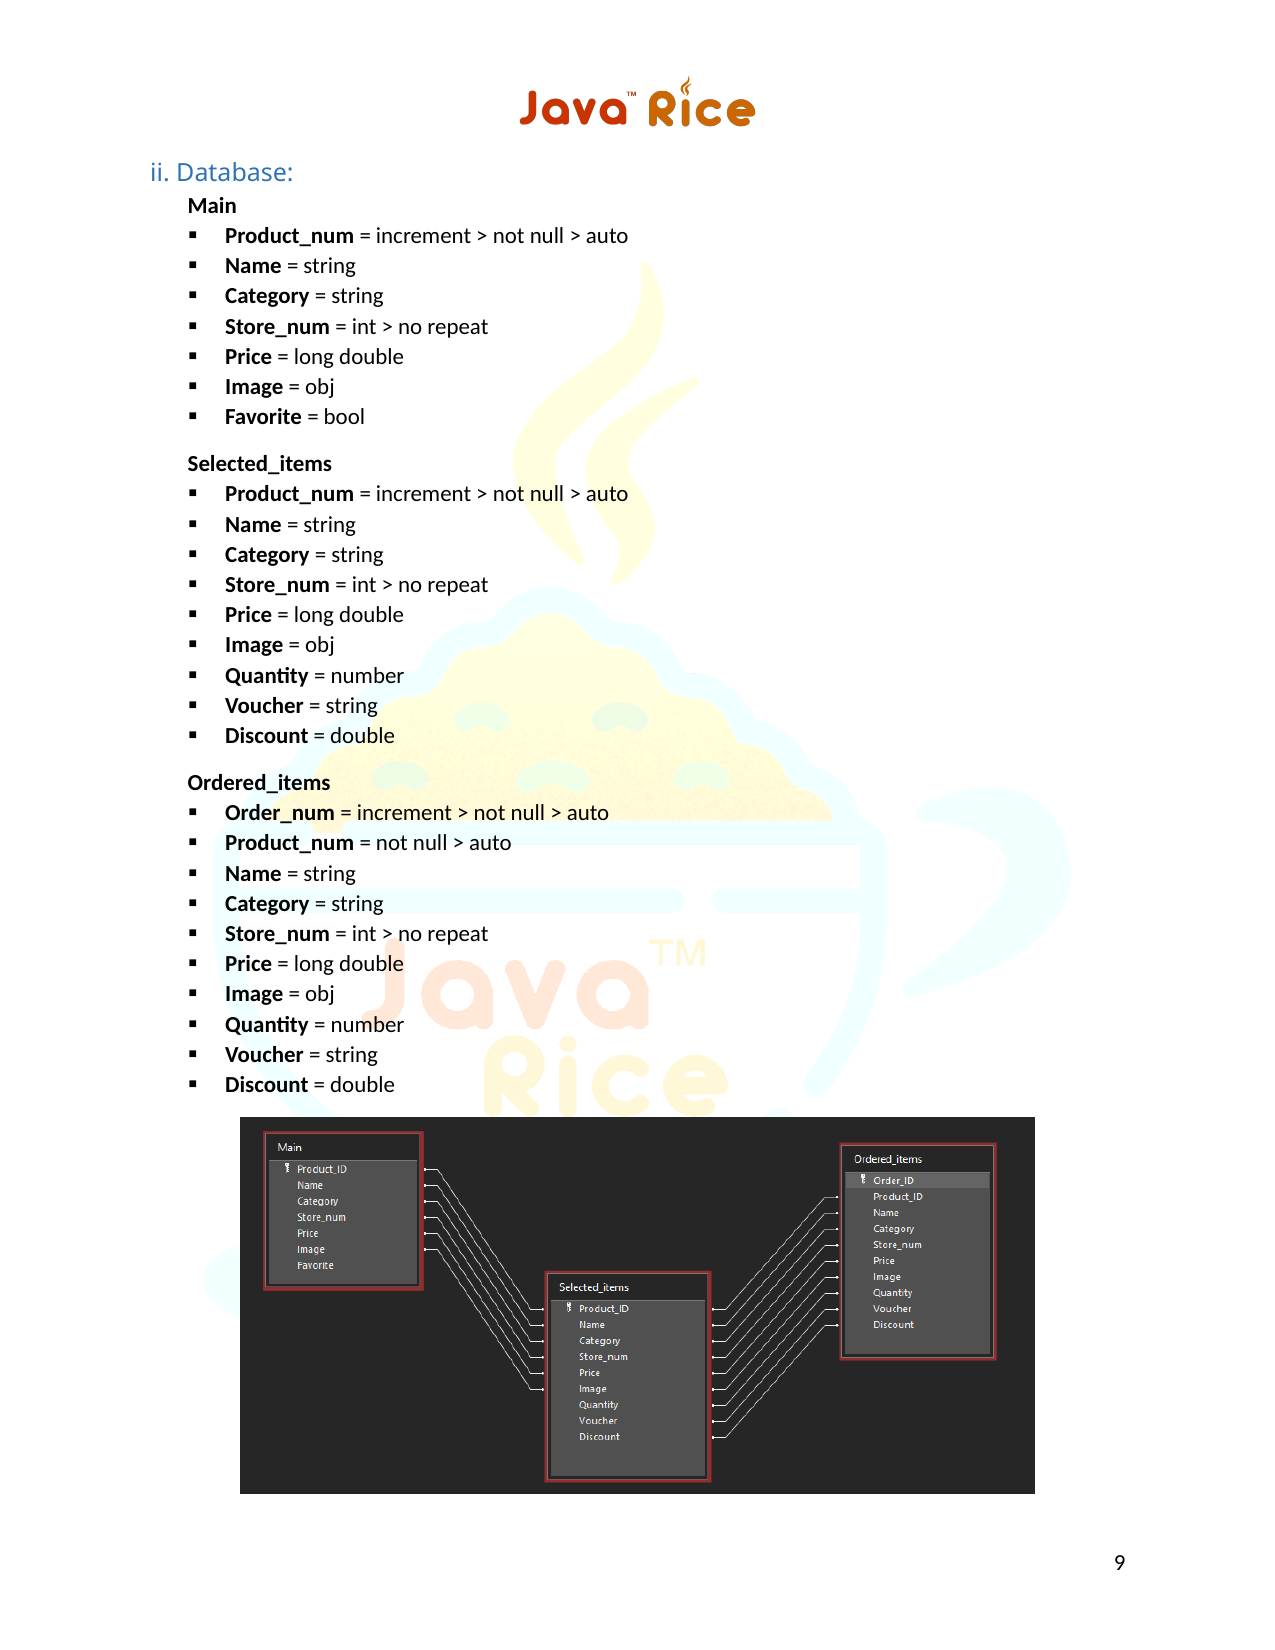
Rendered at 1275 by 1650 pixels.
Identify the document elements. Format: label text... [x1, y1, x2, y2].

list Category = string [187, 282, 1125, 309]
list Price = long double [187, 342, 1125, 370]
list Name = string [187, 859, 1125, 887]
list Quantity = number [187, 1010, 1125, 1038]
list Category = string [187, 540, 1125, 568]
list Order_num = increment > not null > auto [187, 798, 1125, 826]
list Product_num = increment > not null > auto [187, 479, 1125, 507]
text Ordered_items [150, 768, 1125, 796]
list Discount = double [187, 721, 1125, 749]
list Favorite = bool [187, 402, 1125, 430]
list Product_num = not null > auto [187, 828, 1125, 856]
list Voucher = string [187, 691, 1125, 719]
list Image = obj [187, 631, 1125, 658]
list Product_num = increment > not null > auto [187, 221, 1125, 249]
text Selected_items [150, 449, 1125, 477]
picture [240, 1117, 1035, 1494]
list Image = obj [187, 979, 1125, 1007]
list Category = string [187, 889, 1125, 917]
list Discount = double [187, 1070, 1125, 1098]
picture [504, 73, 771, 128]
text ii. Database: [150, 154, 1125, 188]
list Name = string [187, 510, 1125, 538]
list Store_num = int > no repeat [187, 570, 1125, 598]
list Name = string [187, 251, 1125, 279]
list Store_num = int > no repeat [187, 919, 1125, 947]
text Main [150, 191, 1125, 219]
list Voucher = string [187, 1040, 1125, 1068]
list Price = long double [187, 600, 1125, 628]
list Price = long double [187, 949, 1125, 977]
list Store_num = int > no repeat [187, 312, 1125, 340]
list Image = obj [187, 372, 1125, 400]
list Quantity = number [187, 661, 1125, 689]
